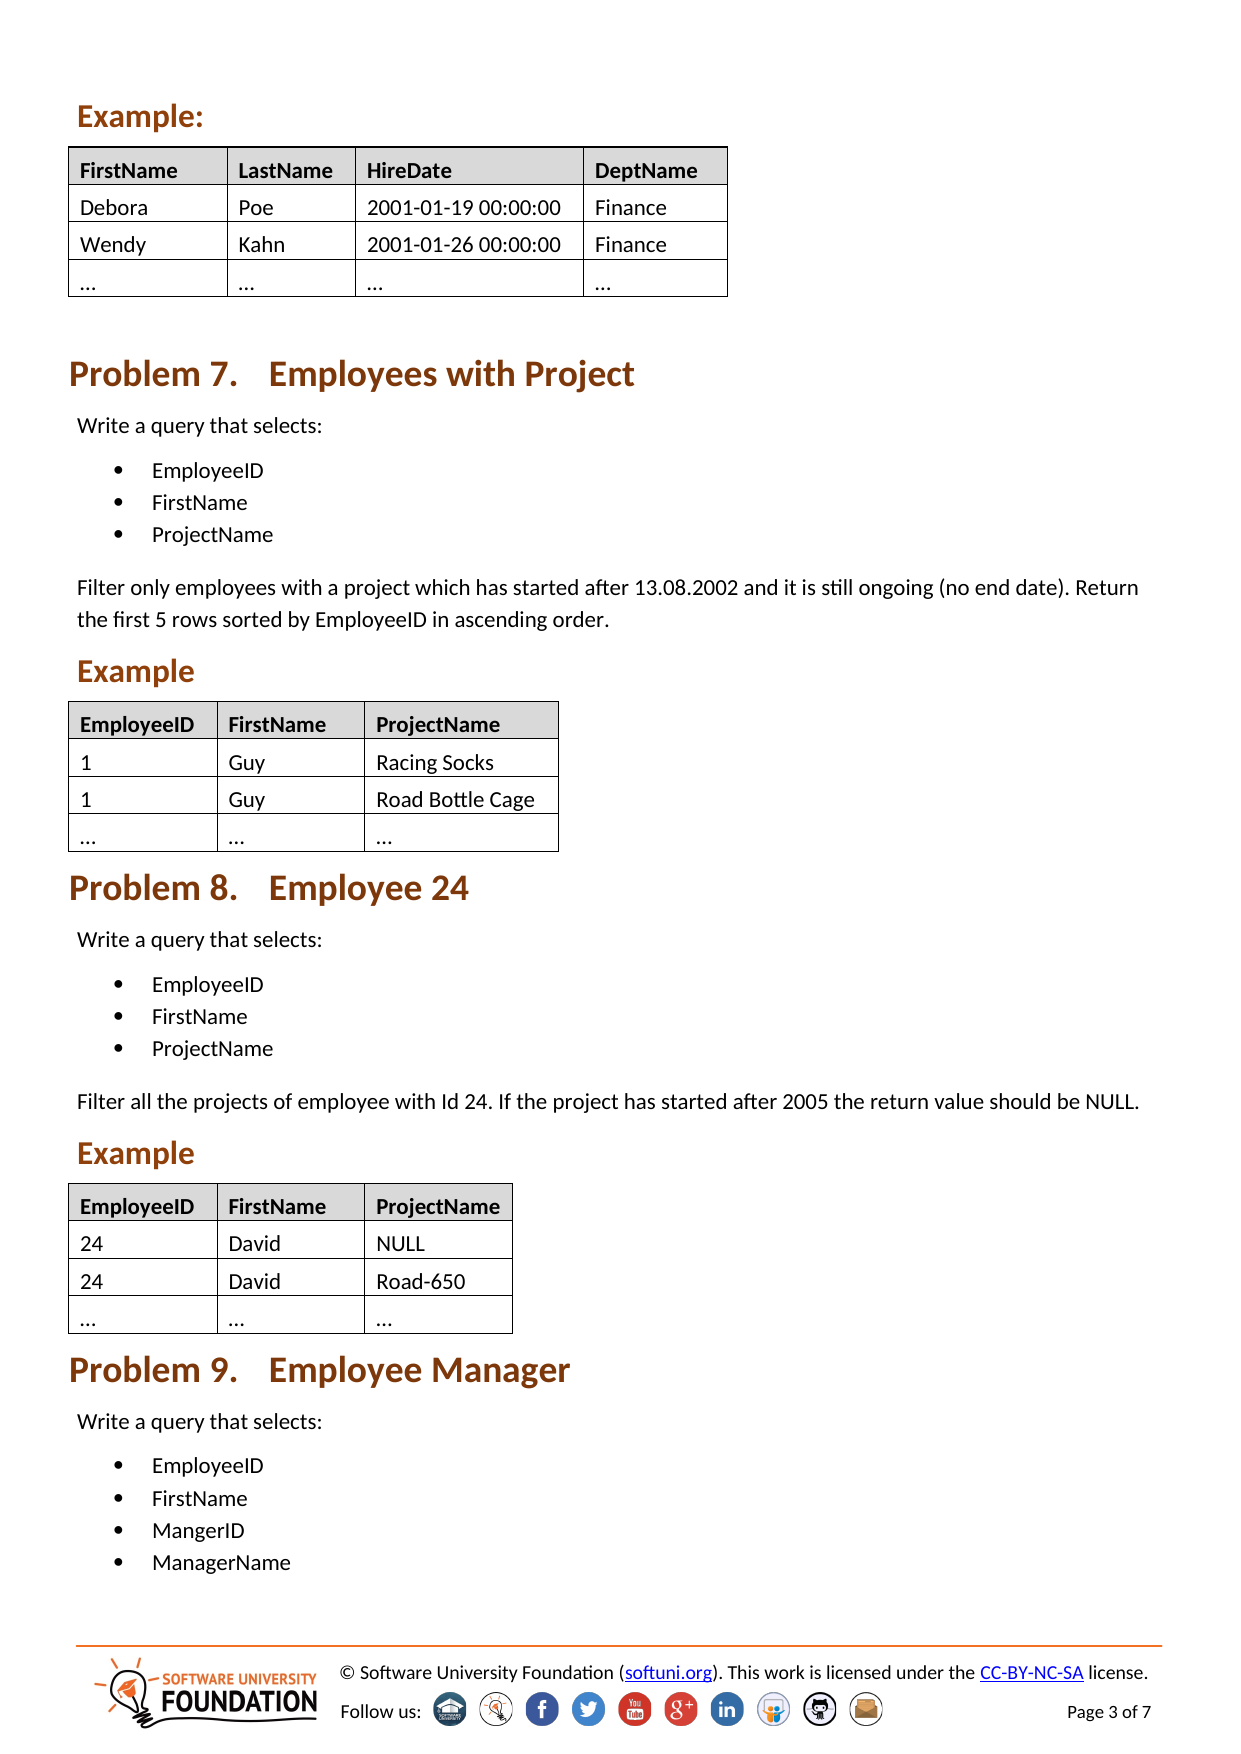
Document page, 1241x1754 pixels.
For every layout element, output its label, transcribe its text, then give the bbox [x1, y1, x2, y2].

list ManagerName [114, 1548, 1163, 1576]
table_cell Guy [218, 777, 364, 813]
subtitle Employee Manager [69, 1346, 1163, 1392]
table_header DeptName [584, 148, 727, 184]
text Filter all the projects of employee with Id 24. If the project has started after 2005 the return value should be NULL. [77, 1087, 1163, 1115]
table_cell … [69, 814, 217, 851]
picture [433, 1692, 467, 1726]
picture [849, 1692, 883, 1726]
table_header FirstName [69, 148, 227, 184]
table_cell … [228, 260, 355, 296]
table_header ProjectName [365, 702, 558, 738]
table_cell David [218, 1221, 364, 1258]
text Write a query that selects: [77, 1407, 1163, 1435]
picture [525, 1692, 559, 1726]
table_cell 2001-01-26 00:00:00 [356, 222, 583, 258]
picture [803, 1692, 837, 1726]
picture [479, 1692, 513, 1726]
list EmployeeID [114, 970, 1163, 998]
subtitle Employees with Project [69, 350, 1163, 396]
table_cell Poe [228, 185, 355, 221]
picture [710, 1692, 744, 1726]
subtitle Example [77, 1132, 1163, 1173]
list FirstName [114, 488, 1163, 516]
table_cell David [218, 1259, 364, 1295]
table_cell Finance [584, 185, 727, 221]
table_cell Road Bottle Cage [365, 777, 558, 813]
table_cell … [365, 1296, 512, 1332]
table_cell NULL [365, 1221, 512, 1258]
list FirstName [114, 1484, 1163, 1512]
table_cell … [69, 1296, 217, 1332]
table_cell Debora [69, 185, 227, 221]
picture [93, 1656, 317, 1729]
list EmployeeID [114, 456, 1163, 484]
table_cell Kahn [228, 222, 355, 258]
table_cell … [218, 814, 364, 851]
table_cell … [356, 260, 583, 296]
picture [664, 1692, 698, 1726]
table_cell … [365, 814, 558, 851]
table_header ProjectName [365, 1184, 512, 1220]
table_cell Finance [584, 222, 727, 258]
picture [572, 1692, 605, 1726]
table_header LastName [228, 148, 355, 184]
picture [757, 1692, 790, 1726]
text Write a query that selects: [77, 925, 1163, 953]
list ProjectName [114, 520, 1163, 548]
table_header EmployeeID [69, 1184, 217, 1220]
table_header EmployeeID [69, 702, 217, 738]
table_cell … [69, 260, 227, 296]
table_header FirstName [218, 702, 364, 738]
table_header FirstName [218, 1184, 364, 1220]
table_cell Guy [218, 739, 364, 776]
table_header HireDate [356, 148, 583, 184]
list MangerID [114, 1516, 1163, 1544]
table_cell 1 [69, 777, 217, 813]
subtitle Employee 24 [69, 864, 1163, 910]
table_cell Wendy [69, 222, 227, 258]
list FirstName [114, 1002, 1163, 1030]
list EmployeeID [114, 1452, 1163, 1480]
table_cell 24 [69, 1221, 217, 1258]
table_cell 24 [69, 1259, 217, 1295]
table_cell … [584, 260, 727, 296]
table_cell Road-650 [365, 1259, 512, 1295]
table_cell Racing Socks [365, 739, 558, 776]
picture [618, 1692, 652, 1726]
table_cell … [218, 1296, 364, 1332]
subtitle Example [77, 650, 1163, 691]
table_cell 2001-01-19 00:00:00 [356, 185, 583, 221]
table_cell 1 [69, 739, 217, 776]
subtitle Example: [77, 95, 1163, 136]
list ProjectName [114, 1034, 1163, 1062]
text Write a query that selects: [77, 411, 1163, 439]
text Filter only employees with a project which has started after 13.08.2002 and it is still ongoing (no end date). Return the first 5 rows sorted by EmployeeID in ascending order. [77, 573, 1163, 633]
